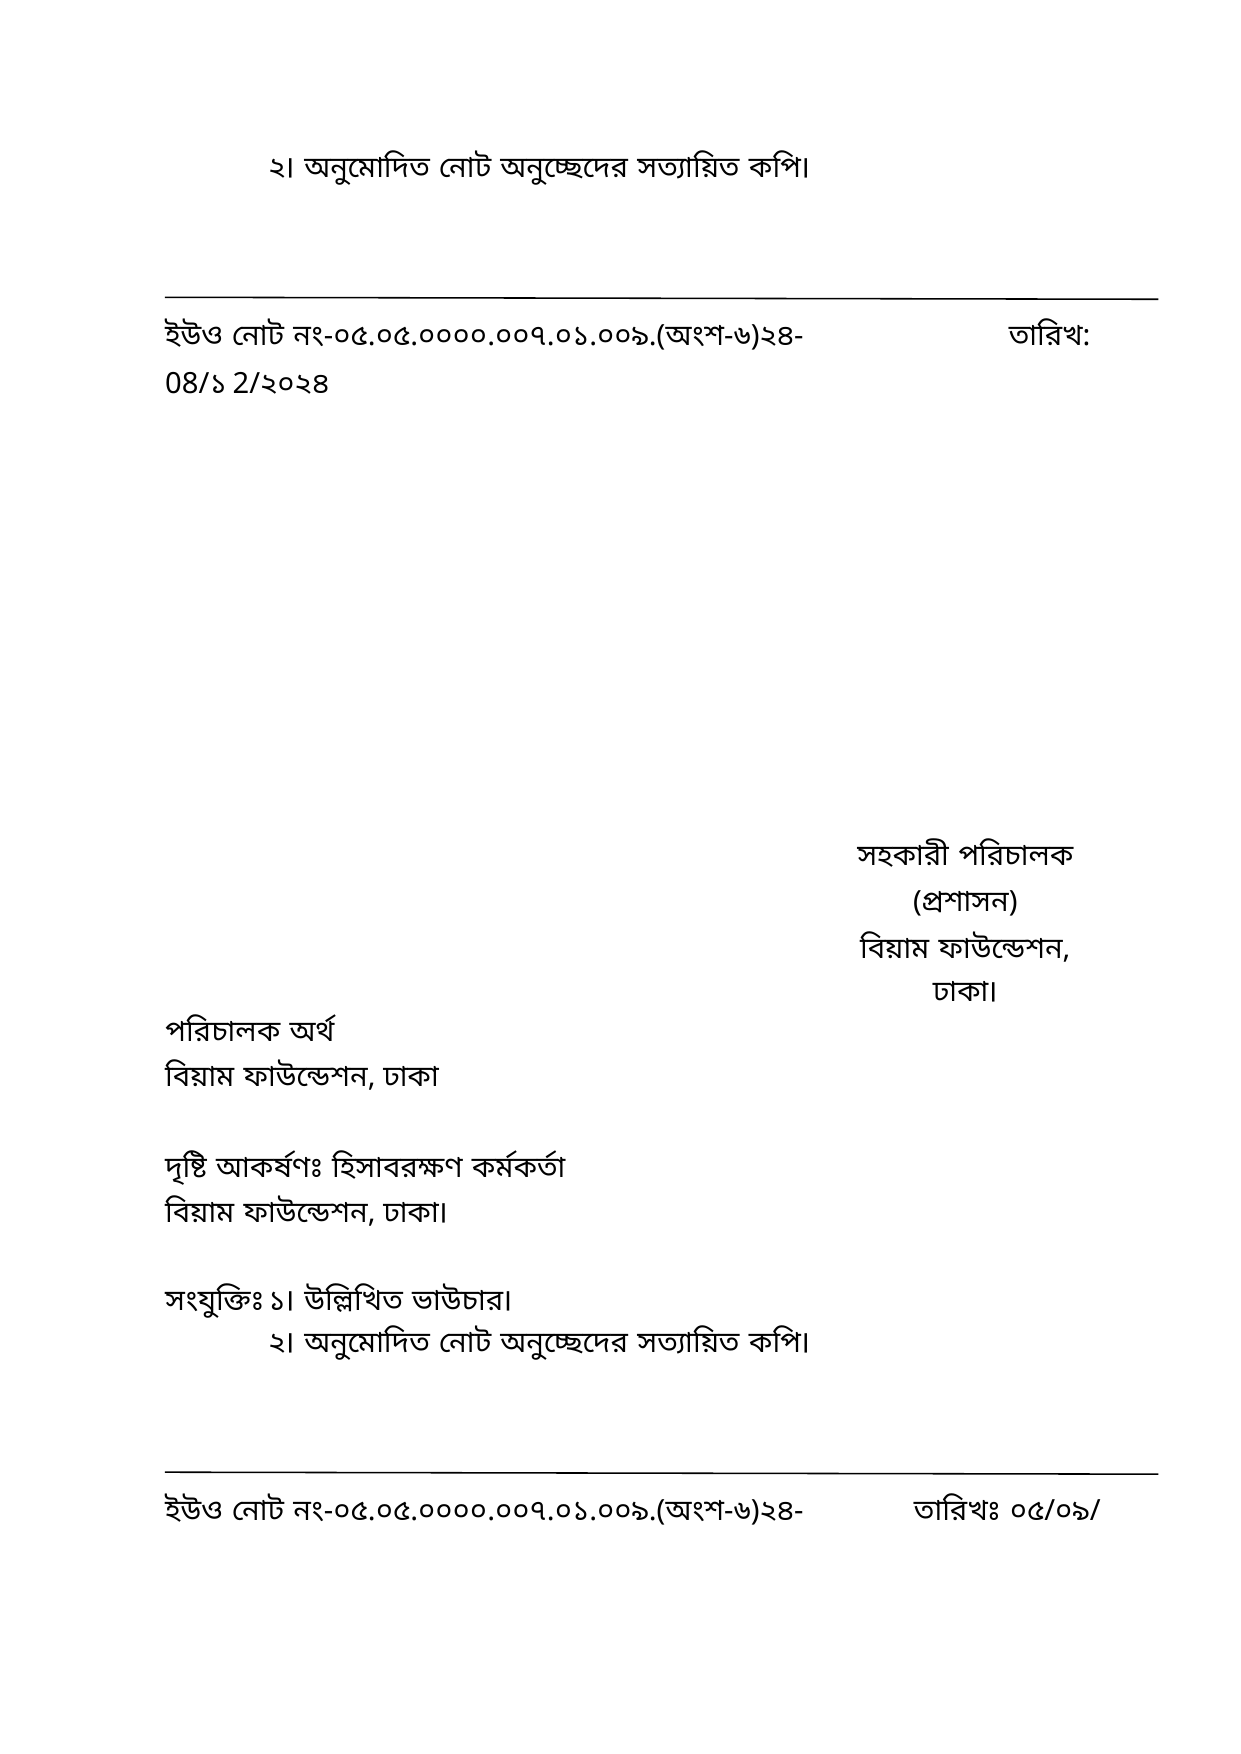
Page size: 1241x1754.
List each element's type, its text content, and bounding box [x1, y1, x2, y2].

text সংযুক্তিঃ ১। উল্লিখিত ভাউচার। [165, 1283, 224, 1317]
text ২। অনুমোদিত নোট অনুচ্ছেদের সত্যায়িত কপি। [165, 150, 1090, 184]
text বিয়াম ফাউন্ডেশন, ঢাকা [165, 1055, 1090, 1095]
text সহকারী পরিচালক (প্রশাসন) [840, 838, 1090, 919]
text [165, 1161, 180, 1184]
text সংযুক্তিঃ ১। উল্লিখিত ভাউচার। [213, 1283, 1090, 1317]
text দৃষ্টি আকর্ষণঃ হিসাবরক্ষণ কর্মকর্তা [170, 1151, 1090, 1184]
text ইউও নোট নং-০৫.০৫.০০০০.০০৭.০১.০০৯.(অংশ-৬)২৪- তারিখ: 08/১2/২০২৪ [165, 314, 1090, 402]
text ২। অনুমোদিত নোট অনুচ্ছেদের সত্যায়িত কপি। [165, 1325, 1090, 1359]
text পরিচালক অর্থ [165, 1014, 1090, 1048]
text ইউও নোট নং-০৫.০৫.০০০০.০০৭.০১.০০৯.(অংশ-৬)২৪- তারিখঃ ০৫/০৯/২০২৪ইং [165, 1489, 1090, 1529]
text বিয়াম ফাউন্ডেশন, ঢাকা। [165, 1191, 1090, 1231]
text বিয়াম ফাউন্ডেশন, ঢাকা। [840, 927, 1090, 1008]
